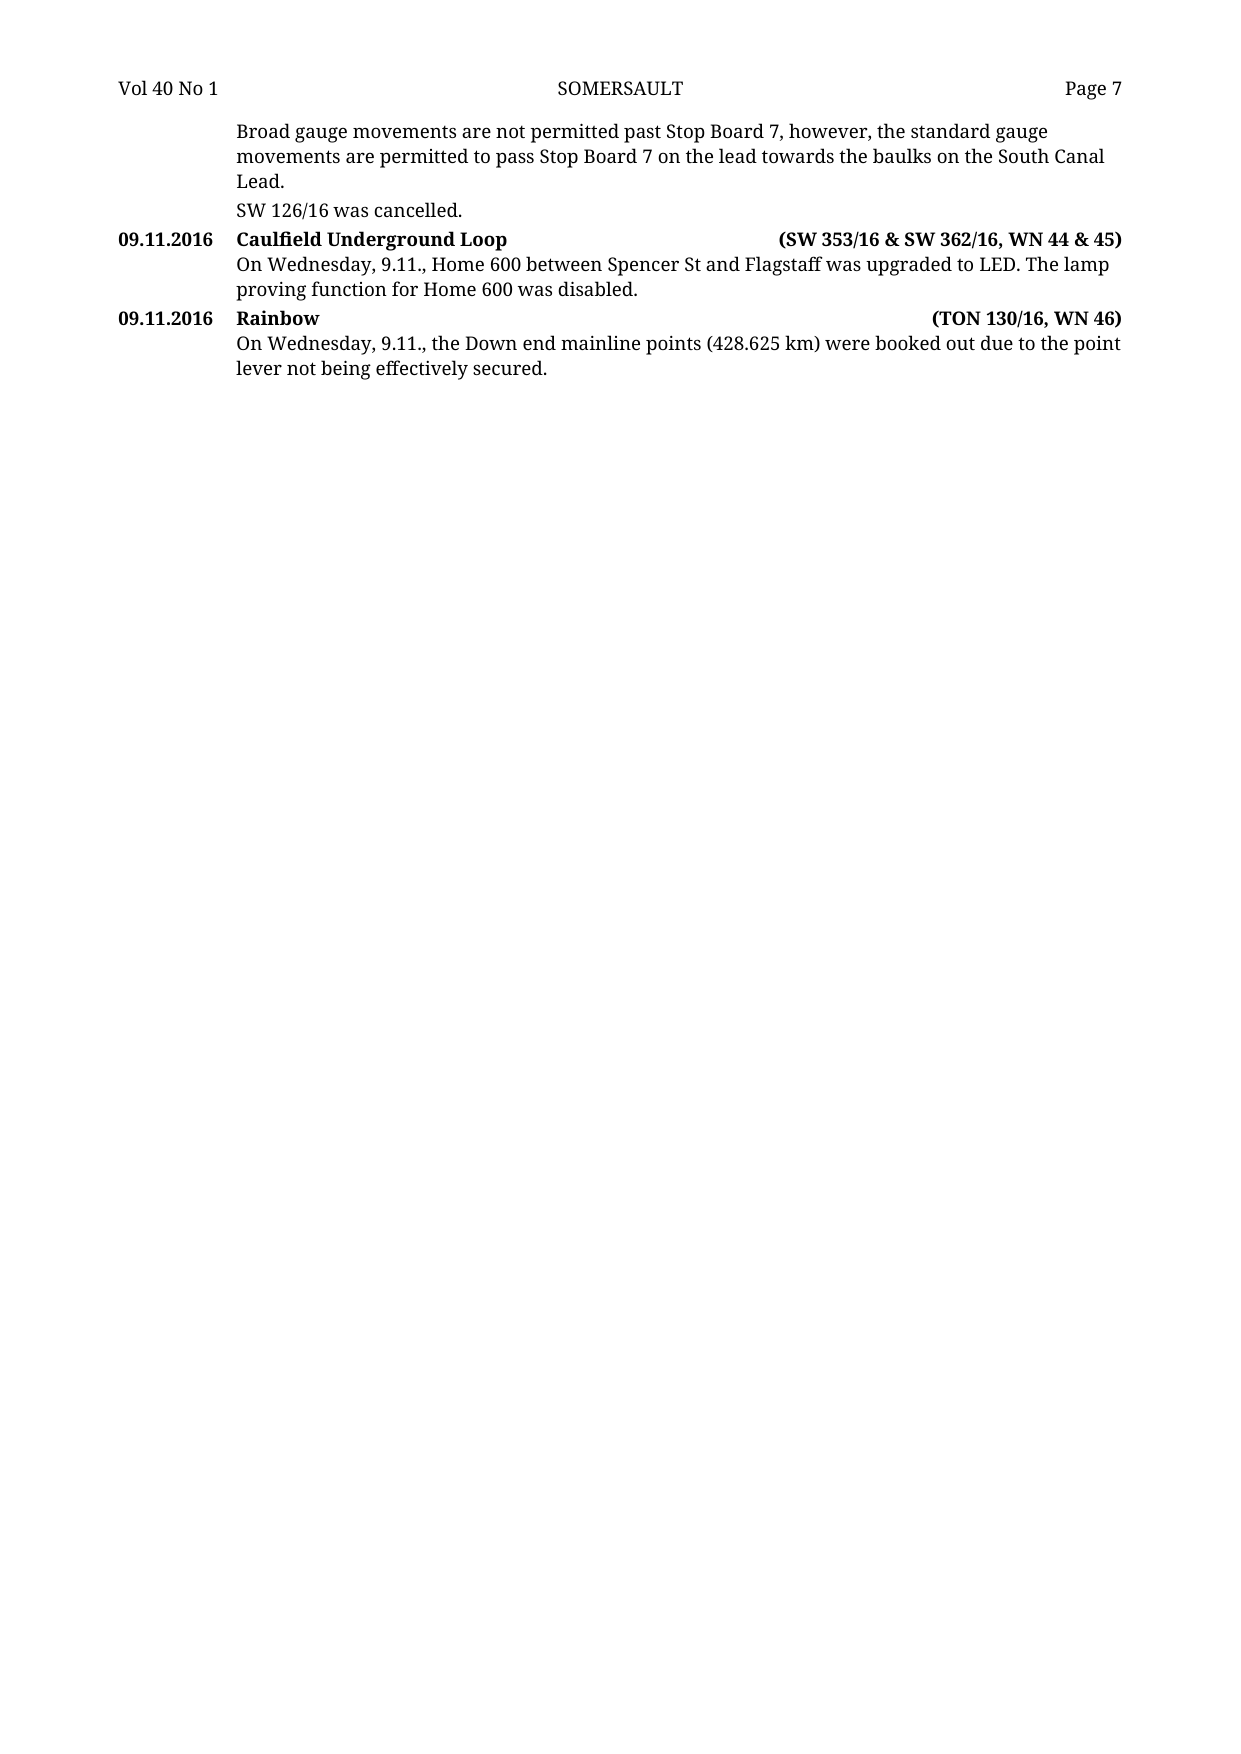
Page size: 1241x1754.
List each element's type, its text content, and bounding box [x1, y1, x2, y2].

text SW 126/16 was cancelled. [236, 197, 1122, 222]
text 09.11.2016 Rainbow (TON 130/16, WN 46) [118, 306, 1122, 331]
text Broad gauge movements are not permitted past Stop Board 7, however, the standard gauge movements are permitted to pass Stop Board 7 on the lead towards the baulks on the South Canal Lead. [236, 118, 1122, 193]
text On Wednesday, 9.11., the Down end mainline points (428.625 km) were booked out due to the point lever not being effectively secured. [236, 331, 1122, 381]
text On Wednesday, 9.11., Home 600 between Spencer St and Flagstaff was upgraded to LED. The lamp proving function for Home 600 was disabled. [236, 251, 1122, 301]
text 09.11.2016 Caulfield Underground Loop (SW 353/16 & SW 362/16, WN 44 & 45) [118, 226, 1122, 251]
